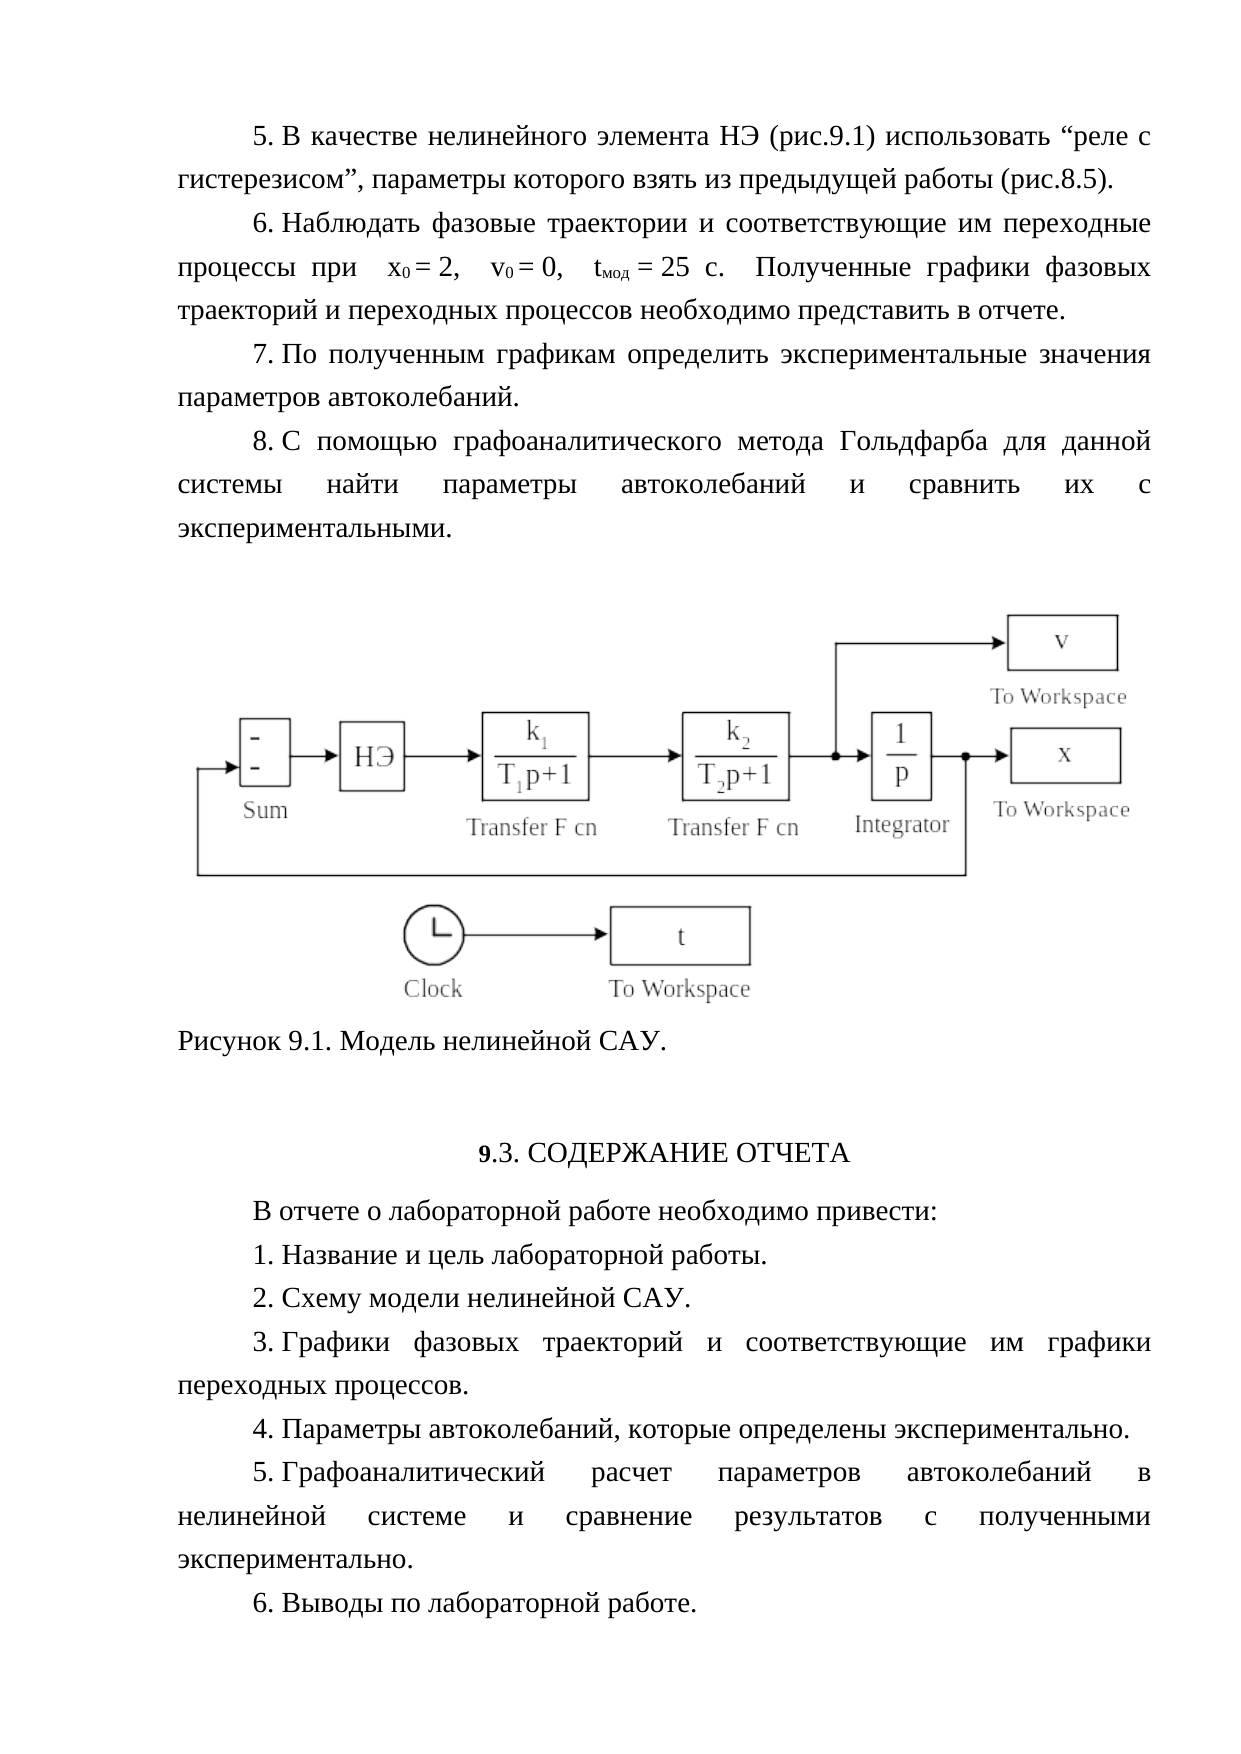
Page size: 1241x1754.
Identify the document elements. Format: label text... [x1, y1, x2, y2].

text 6. Наблюдать фазовые траектории и соответствующие им переходные процессы при х0 = 2, v0 = 0, tмод = 25 с. Полученные графики фазовых траекторий и переходных процессов необходимо представить в отчете. [177, 205, 1152, 326]
text 8. С помощью графоаналитического метода Гольдфарба для данной системы найти параметры автоколебаний и сравнить их с экспериментальными. [177, 423, 1152, 543]
text 5. Графоаналитический расчет параметров автоколебаний в нелинейной системе и сравнение результатов с полученными экспериментально. [177, 1454, 1152, 1575]
text 6. Выводы по лабораторной работе. [177, 1585, 1152, 1619]
text 7. По полученным графикам определить экспериментальные значения параметров автоколебаний. [177, 336, 1152, 413]
text 2. Схему модели нелинейной САУ. [177, 1280, 1152, 1314]
text 5. В качестве нелинейного элемента НЭ (рис.9.1) использовать “реле с гистерезисом”, параметры которого взять из предыдущей работы (рис.8.5). [177, 118, 1152, 195]
text 1. Название и цель лабораторной работы. [177, 1237, 1152, 1270]
title 9.3. СОДЕРЖАНИЕ ОТЧЕТА [177, 1135, 1152, 1168]
text 3. Графики фазовых траекторий и соответствующие им графики переходных процессов. [177, 1324, 1152, 1401]
text В отчете о лабораторной работе необходимо привести: [177, 1193, 1152, 1227]
text Рисунок 9.1. Модель нелинейной САУ. [177, 1023, 1152, 1056]
text 4. Параметры автоколебаний, которые определены экспериментально. [177, 1411, 1152, 1444]
